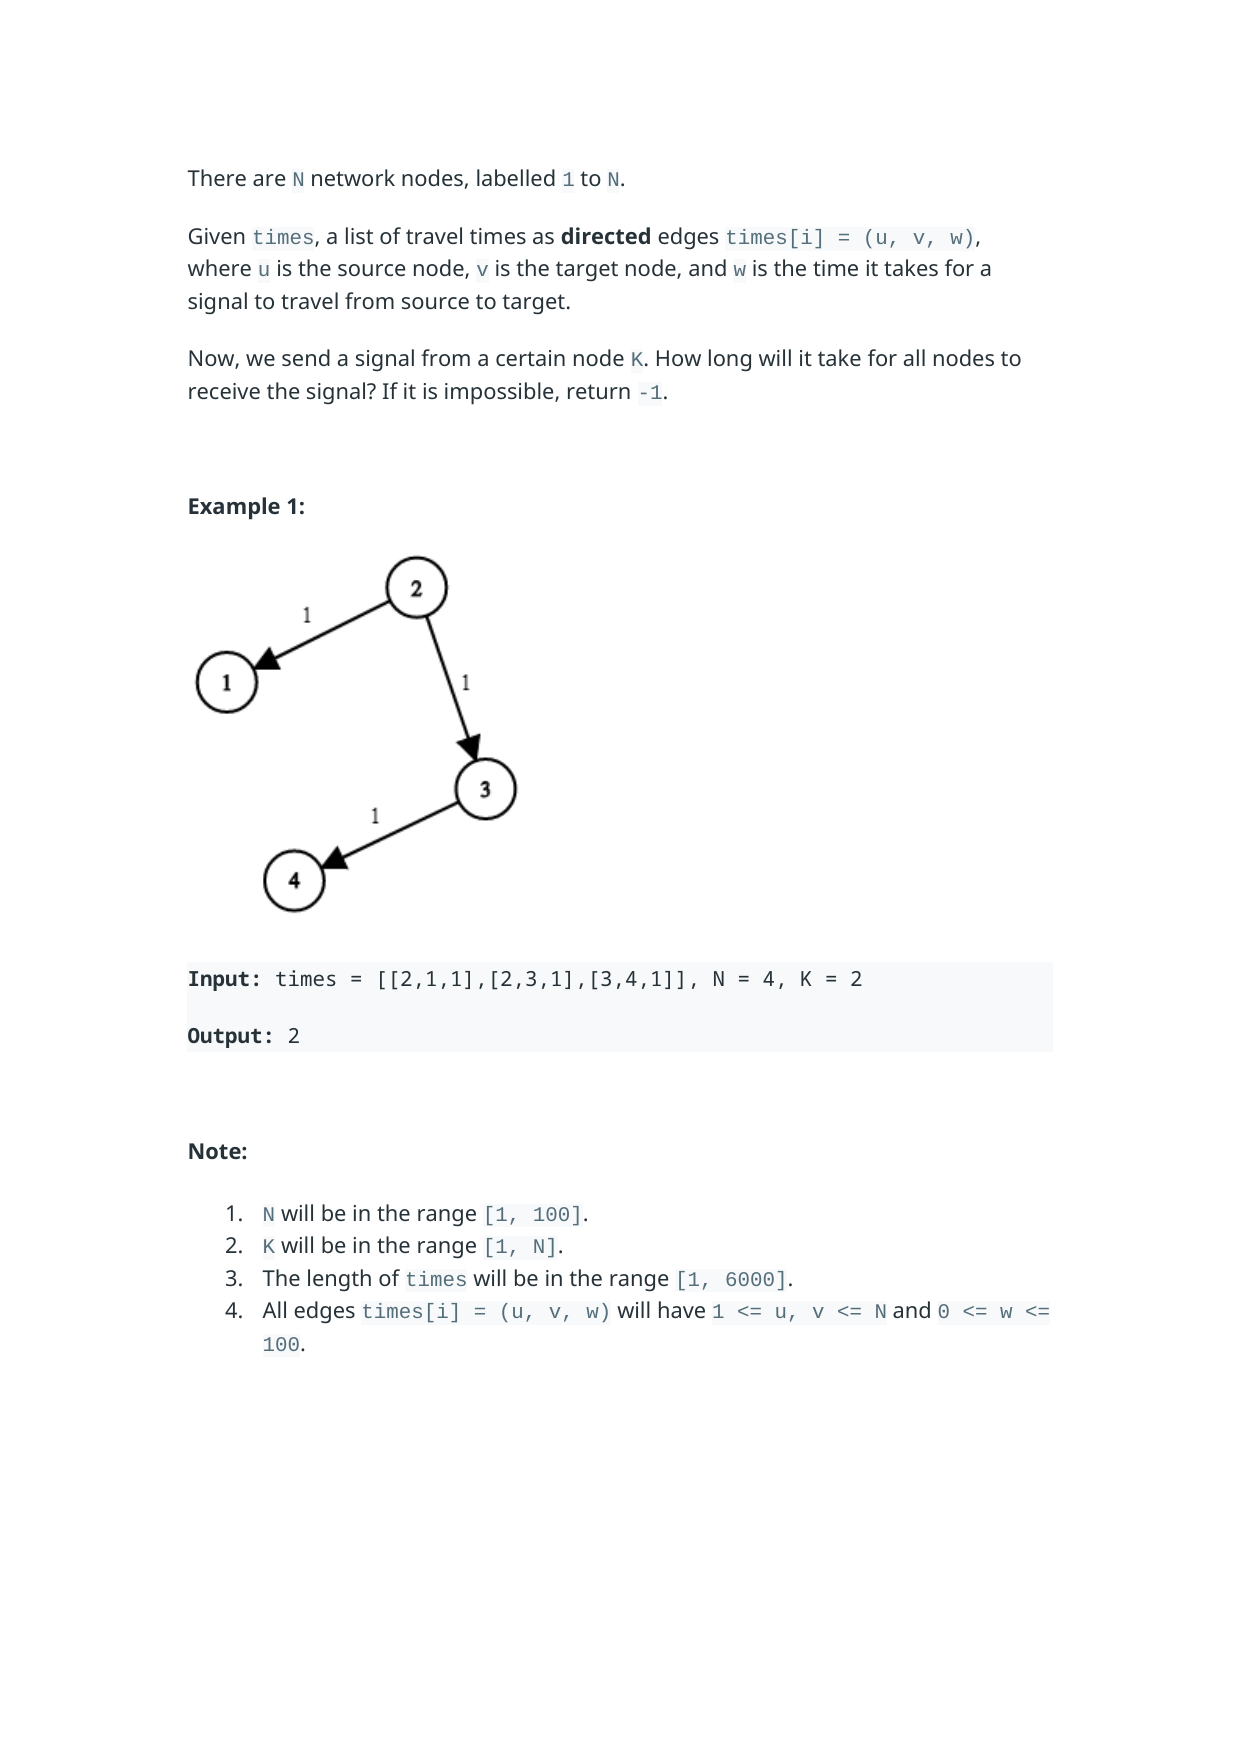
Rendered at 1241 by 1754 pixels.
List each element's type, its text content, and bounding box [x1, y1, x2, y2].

picture [187, 547, 526, 921]
text Note: [187, 1134, 1053, 1167]
list K will be in the range [1, N]. [225, 1229, 1053, 1261]
list N will be in the range [1, 100]. [225, 1196, 1053, 1229]
text There are N network nodes, labelled 1 to N. [187, 162, 1053, 194]
text Input: times = [[2,1,1],[2,3,1],[3,4,1]], N = 4, K = 2 [187, 962, 1053, 994]
text Example 1: [187, 489, 1053, 522]
list The length of times will be in the range [1, 6000]. [225, 1261, 1053, 1294]
list All edges times[i] = (u, v, w) will have 1 <= u, v <= N and 0 <= w <= 100. [225, 1294, 1053, 1359]
text Output: 2 [187, 1019, 1053, 1052]
text Given times, a list of travel times as directed edges times[i] = (u, v, w), where u is the source node, v is the target node, and w is the time it takes for a signal to travel from source to target. [187, 219, 1053, 317]
text Now, we send a signal from a certain node K. How long will it take for all nodes to receive the signal? If it is impossible, return -1. [187, 342, 1053, 407]
